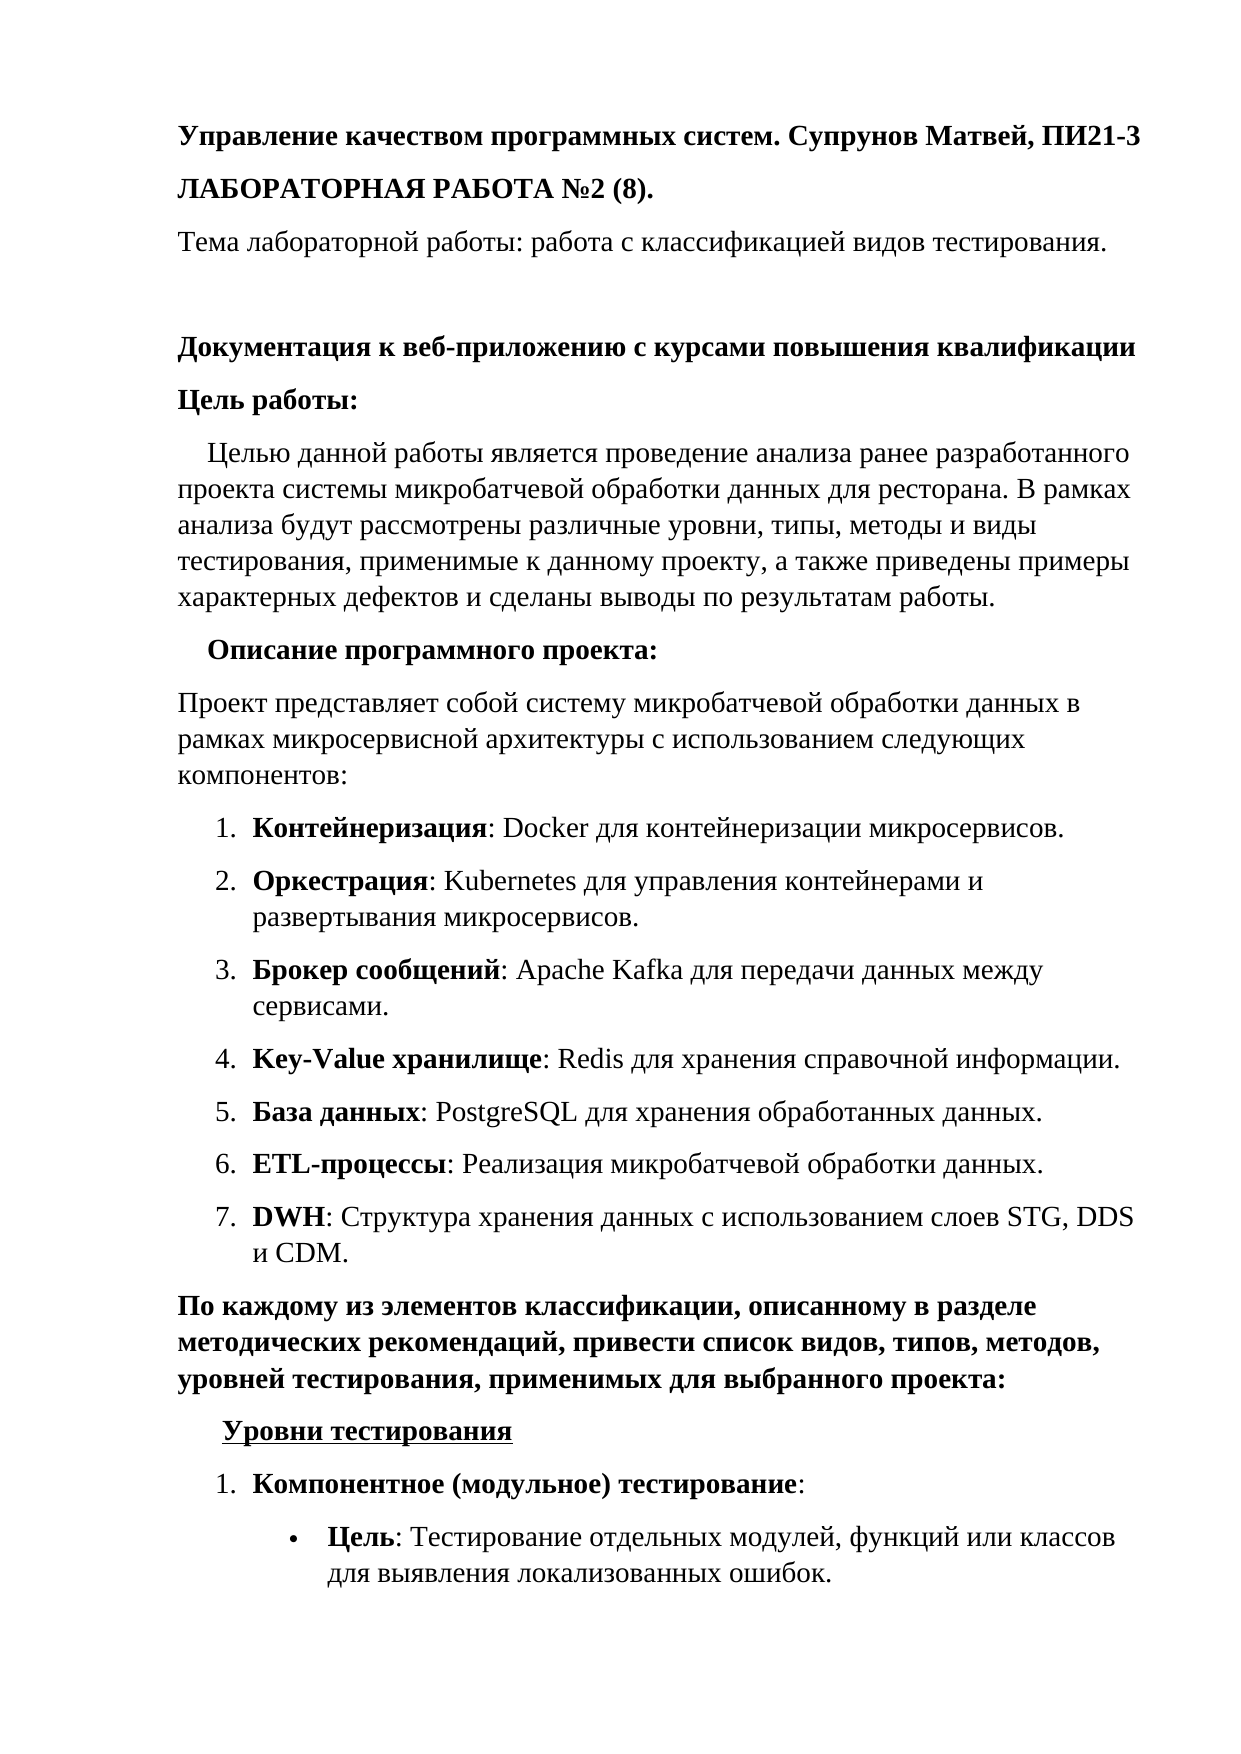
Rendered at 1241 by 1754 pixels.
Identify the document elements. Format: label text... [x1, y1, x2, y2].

text Цель работы: [177, 382, 1152, 416]
text По каждому из элементов классификации, описанному в разделе методических рекомендаций, привести список видов, типов, методов, уровней тестирования, применимых для выбранного проекта: [177, 1288, 1152, 1394]
text Тема лабораторной работы: работа с классификацией видов тестирования. [177, 224, 1152, 257]
list ETL-процессы: Реализация микробатчевой обработки данных. [215, 1147, 1152, 1180]
list Контейнеризация: Docker для контейнеризации микросервисов. [215, 810, 1152, 844]
text Уровни тестирования [222, 1413, 1152, 1447]
list Key-Value хранилище: Redis для хранения справочной информации. [215, 1041, 1152, 1074]
list База данных: PostgreSQL для хранения обработанных данных. [215, 1094, 1152, 1127]
list Компонентное (модульное) тестирование: [215, 1466, 1152, 1500]
list Брокер сообщений: Apache Kafka для передачи данных между сервисами. [215, 952, 1152, 1022]
list DWH: Структура хранения данных с использованием слоев STG, DDS и CDM. [215, 1199, 1152, 1269]
text Управление качеством программных систем. Супрунов Матвей, ПИ21-3 [177, 118, 1152, 152]
list Цель: Тестирование отдельных модулей, функций или классов для выявления локализованных ошибок. [290, 1519, 1152, 1589]
text ЛАБОРАТОРНАЯ РАБОТА №2 (8). [177, 171, 1152, 204]
text Описание программного проекта: [177, 632, 1152, 666]
text Целью данной работы является проведение анализа ранее разработанного проекта системы микробатчевой обработки данных для ресторана. В рамках анализа будут рассмотрены различные уровни, типы, методы и виды тестирования, применимые к данному проекту, а также приведены примеры характерных дефектов и сделаны выводы по результатам работы. [177, 435, 1152, 613]
text Проект представляет собой систему микробатчевой обработки данных в рамках микросервисной архитектуры с использованием следующих компонентов: [177, 685, 1152, 791]
list Оркестрация: Kubernetes для управления контейнерами и развертывания микросервисов. [215, 863, 1152, 933]
text Документация к веб-приложению с курсами повышения квалификации [177, 329, 1152, 363]
